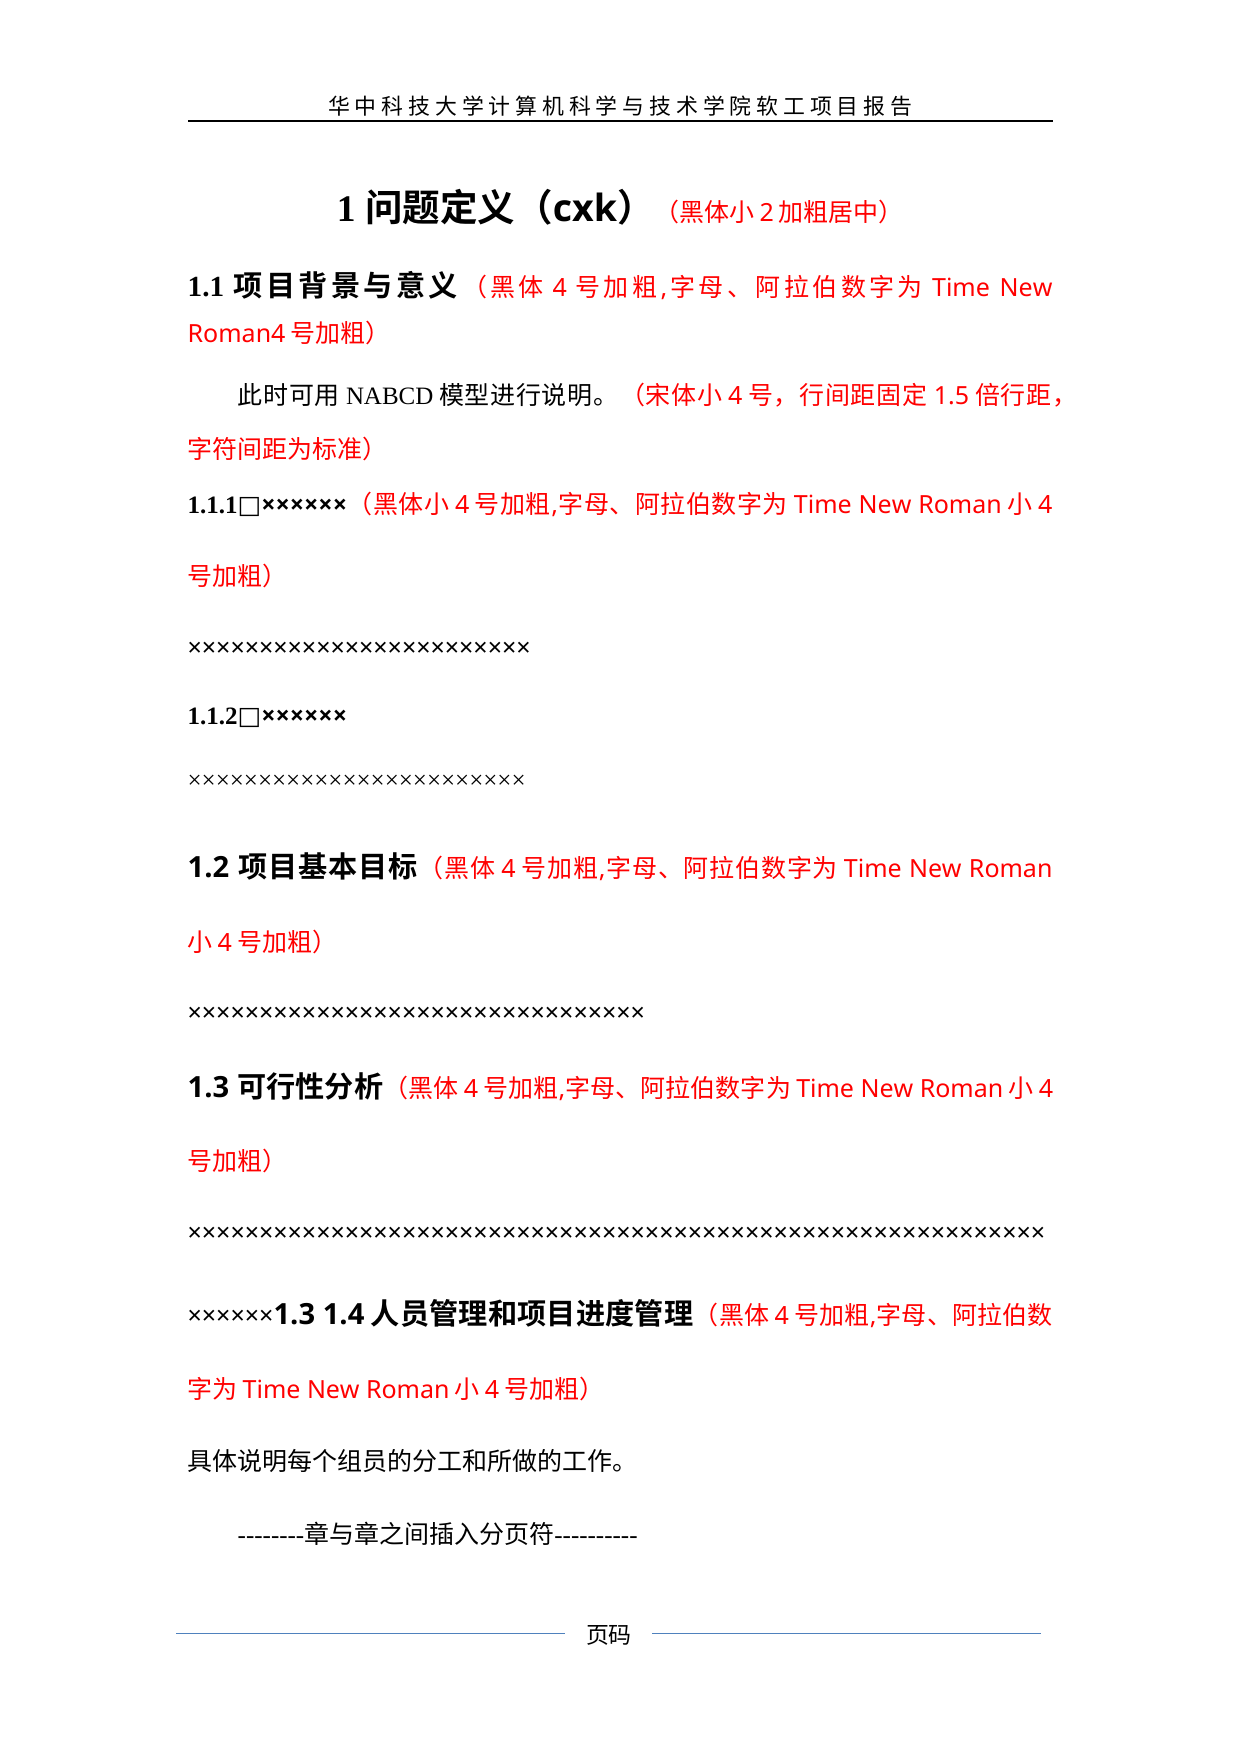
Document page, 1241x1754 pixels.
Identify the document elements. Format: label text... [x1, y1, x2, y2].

text 1.2 项目基本目标（黑体4号加粗,字母、阿拉伯数字为Time New Roman小4号加粗） [187, 844, 1053, 959]
text 1.1.2□×××××× [187, 697, 1053, 731]
text 1.1项目背景与意义（黑体4号加粗,字母、阿拉伯数字为Time New Roman4号加粗） [187, 262, 1053, 350]
text 1.3 可行性分析（黑体4号加粗,字母、阿拉伯数字为Time New Roman小4号加粗） [187, 1063, 1053, 1178]
text 此时可用NABCD模型进行说明。（宋体小4号，行间距固定1.5倍行距，字符间距为标准） [187, 375, 1053, 466]
text --------章与章之间插入分页符---------- [187, 1514, 1053, 1551]
text ××××××××××××××××××××××××××××××××××××××××××××××××××××××××××××××××××1.3 1.4人员管理和项目进度管理（黑体4号加粗,字母、阿拉伯数字为Time New Roman小4号加粗） [187, 1214, 1053, 1406]
text 1 问题定义（cxk）（黑体小2加粗居中） [187, 178, 1053, 233]
text ×××××××××××××××××××××××××××××××× [187, 995, 1053, 1029]
text 1.1.1□××××××（黑体小4号加粗,字母、阿拉伯数字为Time New Roman小4号加粗） [187, 484, 1053, 593]
text ×××××××××××××××××××××××× [187, 765, 1053, 794]
text 具体说明每个组员的分工和所做的工作。 [187, 1442, 1053, 1478]
text ×××××××××××××××××××××××× [187, 629, 1053, 663]
